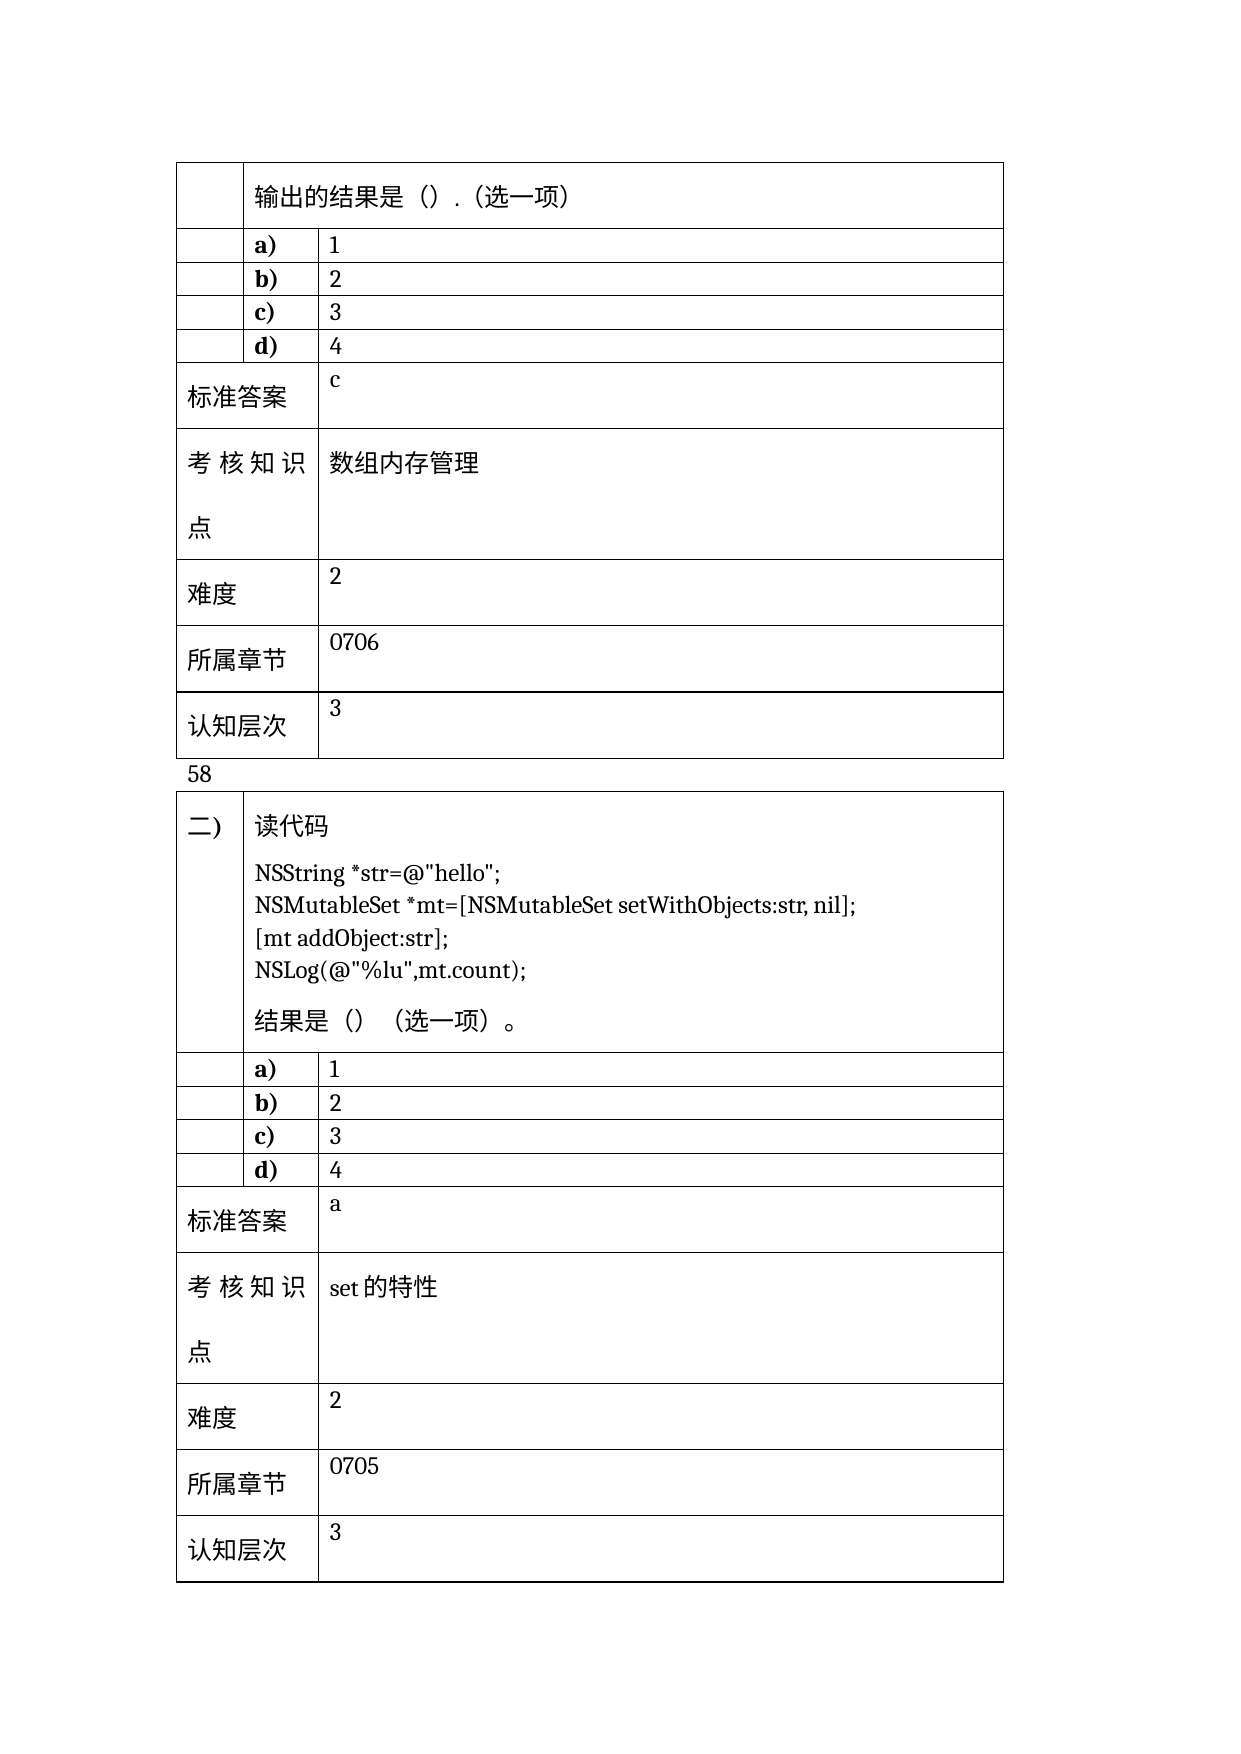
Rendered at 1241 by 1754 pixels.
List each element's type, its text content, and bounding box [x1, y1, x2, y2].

table_cell 2 [319, 263, 1003, 295]
table_cell 2 [319, 1087, 1003, 1119]
table_cell c) [244, 296, 318, 329]
table_cell 2 [319, 560, 1003, 625]
table_cell 3 [319, 296, 1003, 329]
text 58 [187, 758, 1053, 791]
table_cell a) [244, 1053, 318, 1086]
table_cell d) [244, 1154, 318, 1186]
table_cell 标准答案 [177, 1187, 318, 1252]
table_cell set的特性 [319, 1253, 1003, 1383]
table_cell 0706 [319, 626, 1003, 691]
table_cell [177, 1120, 243, 1153]
table_cell 3 [319, 1516, 1003, 1581]
table_cell 考核知识点 [177, 1253, 318, 1383]
table_header 读代码 NSString *str=@"hello"; NSMutableSet *mt=[NSMutableSet setWithObjects:str, nil]; [mt addObject:str]; NSLog(@"%lu",mt.count); 结果是（）（选一项）。 [244, 792, 1003, 1052]
table_cell 考核知识点 [177, 429, 318, 559]
table_cell 1 [319, 1053, 1003, 1086]
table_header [244, 163, 1003, 228]
table_cell a) [244, 229, 318, 262]
table_cell 3 [319, 1120, 1003, 1153]
table_cell 所属章节 [177, 626, 318, 691]
table_cell 0705 [319, 1450, 1003, 1515]
table_cell 难度 [177, 1384, 318, 1449]
table_cell 3 [319, 693, 1003, 757]
table_cell a [319, 1187, 1003, 1252]
table_header 二) [177, 792, 243, 1052]
table_cell [177, 296, 243, 329]
table_header 二) [177, 163, 243, 228]
table_cell 认知层次 [177, 1516, 318, 1581]
table_cell b) [244, 263, 318, 295]
table_cell 所属章节 [177, 1450, 318, 1515]
table_cell b) [244, 1087, 318, 1119]
table_cell c [319, 363, 1003, 428]
table_cell [177, 263, 243, 295]
table_cell c) [244, 1120, 318, 1153]
table_cell 难度 [177, 560, 318, 625]
table_cell 标准答案 [177, 363, 318, 428]
table_cell [177, 330, 243, 362]
table_cell 4 [319, 330, 1003, 362]
table_cell 数组内存管理 [319, 429, 1003, 559]
table_cell 认知层次 [177, 693, 318, 757]
table_cell [177, 229, 243, 262]
table_cell [177, 1087, 243, 1119]
table_cell 2 [319, 1384, 1003, 1449]
table_cell 4 [319, 1154, 1003, 1186]
table_cell [177, 1154, 243, 1186]
table_cell d) [244, 330, 318, 362]
table_cell 1 [319, 229, 1003, 262]
table_cell [177, 1053, 243, 1086]
